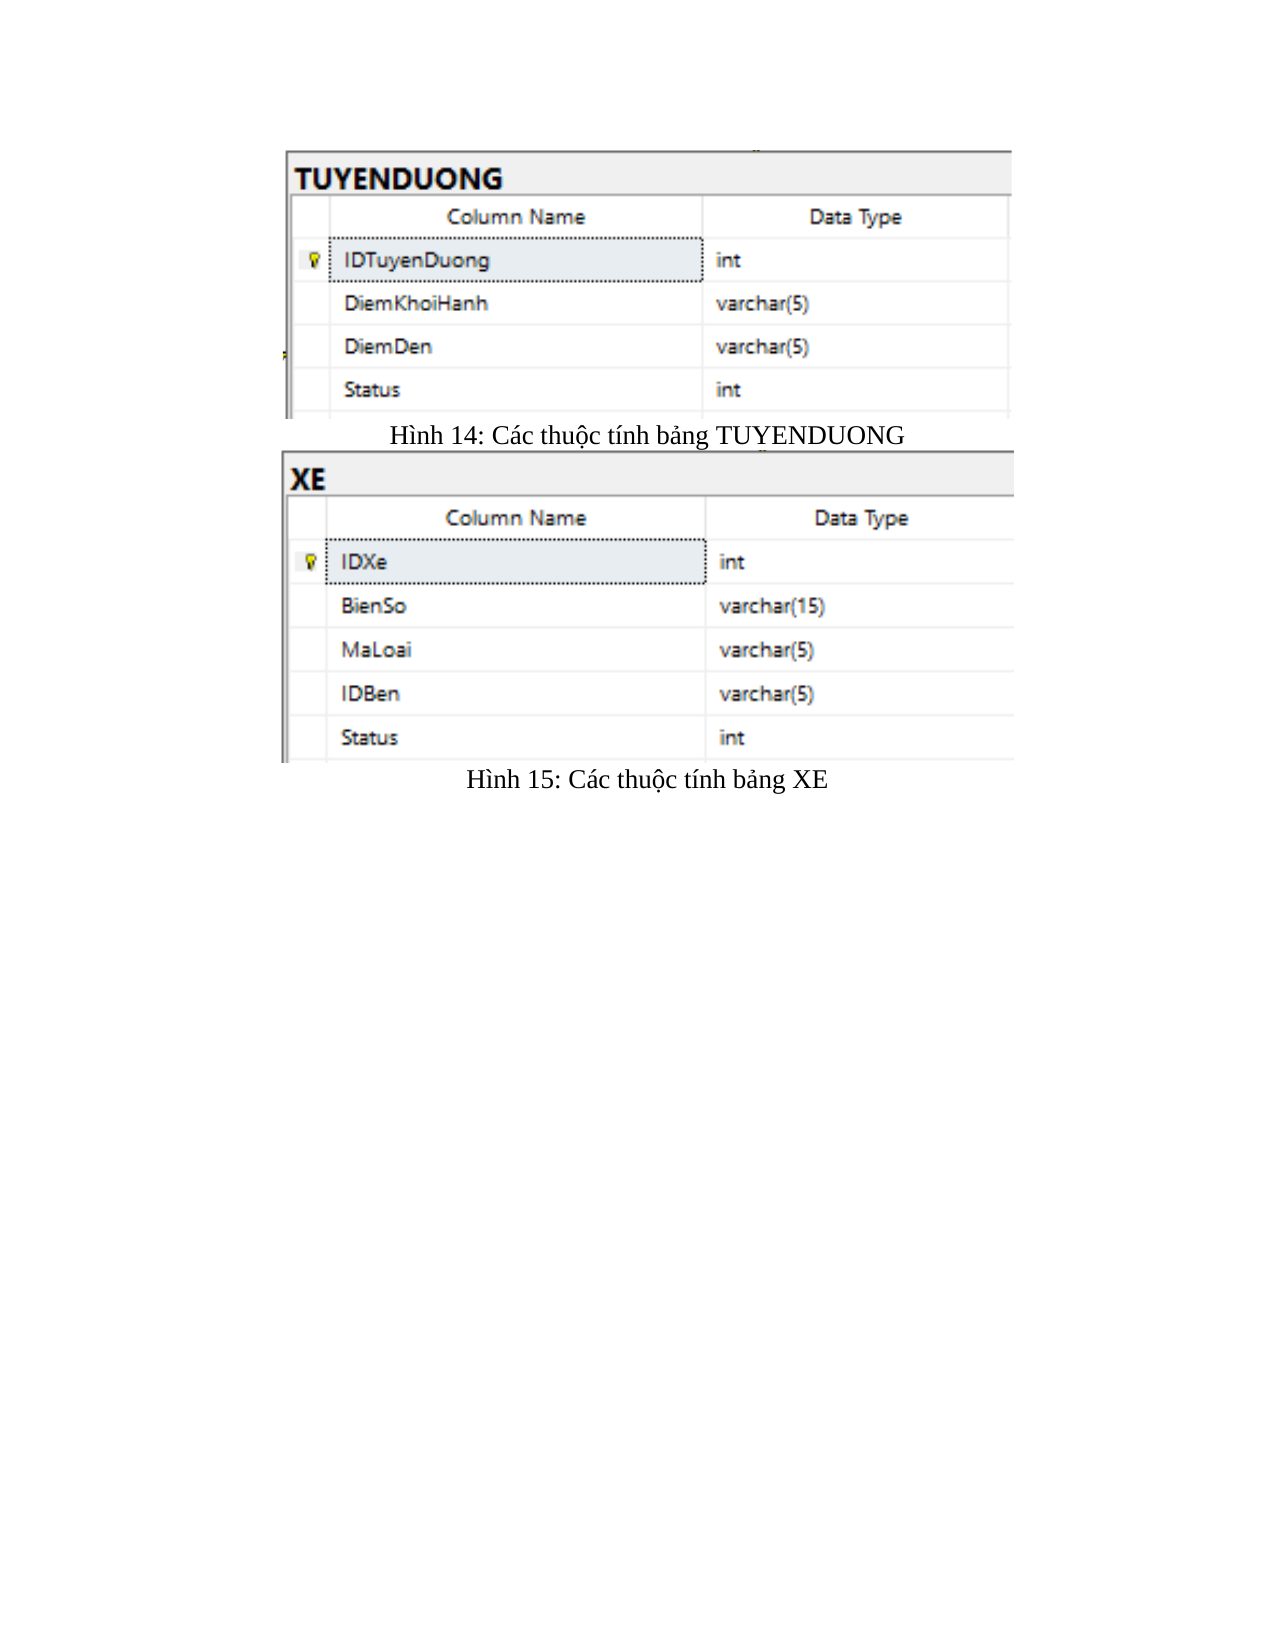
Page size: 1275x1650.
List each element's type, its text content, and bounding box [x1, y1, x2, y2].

picture [282, 150, 1012, 419]
text Hình 15: Các thuộc tính bảng XE [169, 763, 1125, 794]
picture [280, 450, 1014, 763]
text Hình 14: Các thuộc tính bảng TUYENDUONG [169, 419, 1125, 450]
